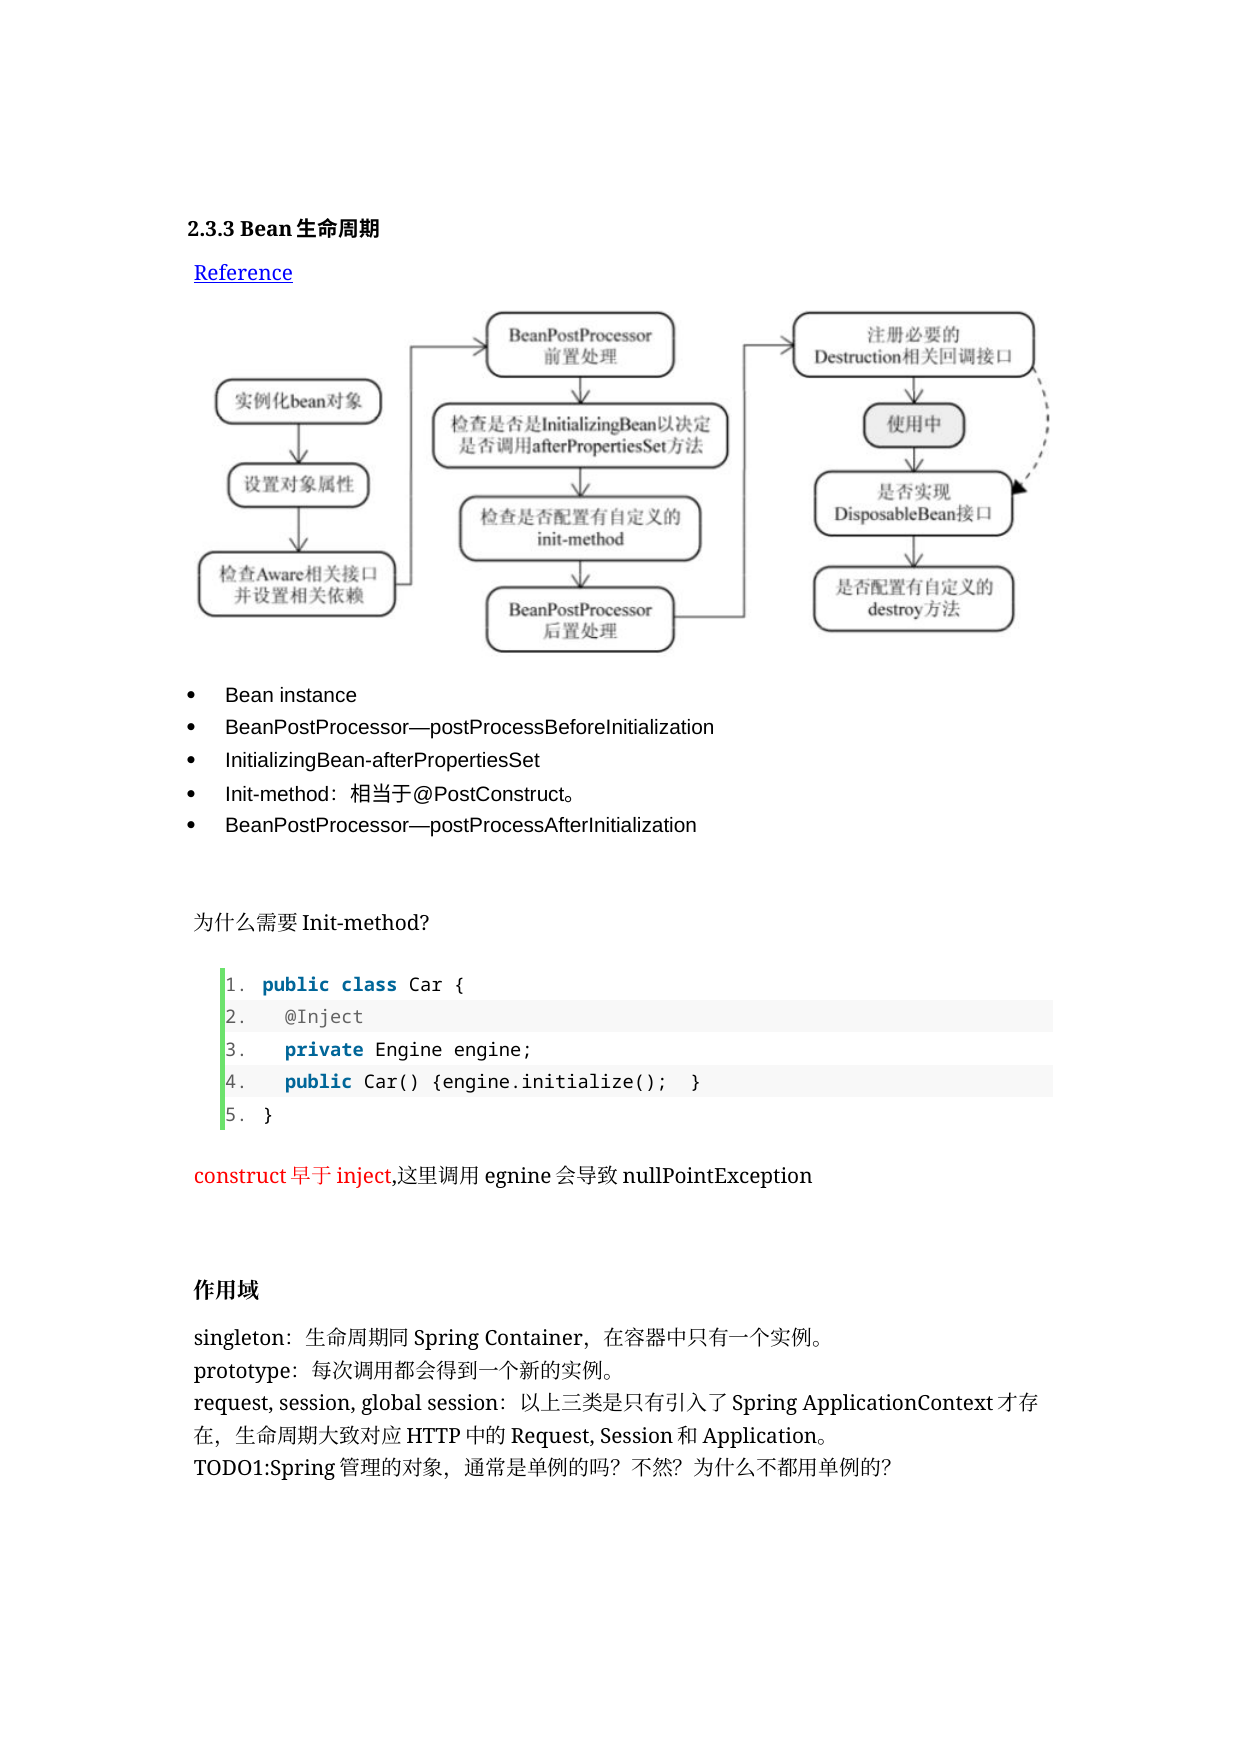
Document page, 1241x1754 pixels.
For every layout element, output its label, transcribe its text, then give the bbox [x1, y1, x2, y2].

list @Inject [225, 1000, 1053, 1032]
text TODO1:Spring管理的对象，通常是单例的吗？不然？为什么不都用单例的？ [193, 1452, 1053, 1484]
text Reference [193, 256, 1053, 288]
text construct早于inject,这里调用egnine会导致nullPointException [193, 1159, 1053, 1192]
subtitle 2.3.3 Bean生命周期 [187, 211, 1053, 243]
list InitializingBean-afterPropertiesSet [187, 743, 1053, 776]
text singleton：生命周期同Spring Container，在容器中只有一个实例。 [193, 1322, 1053, 1354]
text 作用域 [193, 1273, 1053, 1305]
text prototype：每次调用都会得到一个新的实例。 [193, 1354, 1053, 1387]
picture [193, 301, 1059, 666]
list BeanPostProcessor—postProcessAfterInitialization [187, 808, 1053, 841]
list Bean instance [187, 678, 1053, 711]
text 为什么需要Init-method? [193, 906, 1053, 938]
list public class Car { [220, 967, 1053, 1000]
list Init-method：相当于@PostConstruct。 [187, 776, 1053, 808]
list } [225, 1097, 1053, 1130]
list BeanPostProcessor—postProcessBeforeInitialization [187, 711, 1053, 743]
text request, session, global session：以上三类是只有引入了Spring ApplicationContext才存在，生命周期大致对应HTTP中的Request, Session和Application。 [193, 1387, 1053, 1452]
list private Engine engine; [225, 1032, 1053, 1065]
list public Car() {engine.initialize(); } [225, 1065, 1053, 1097]
